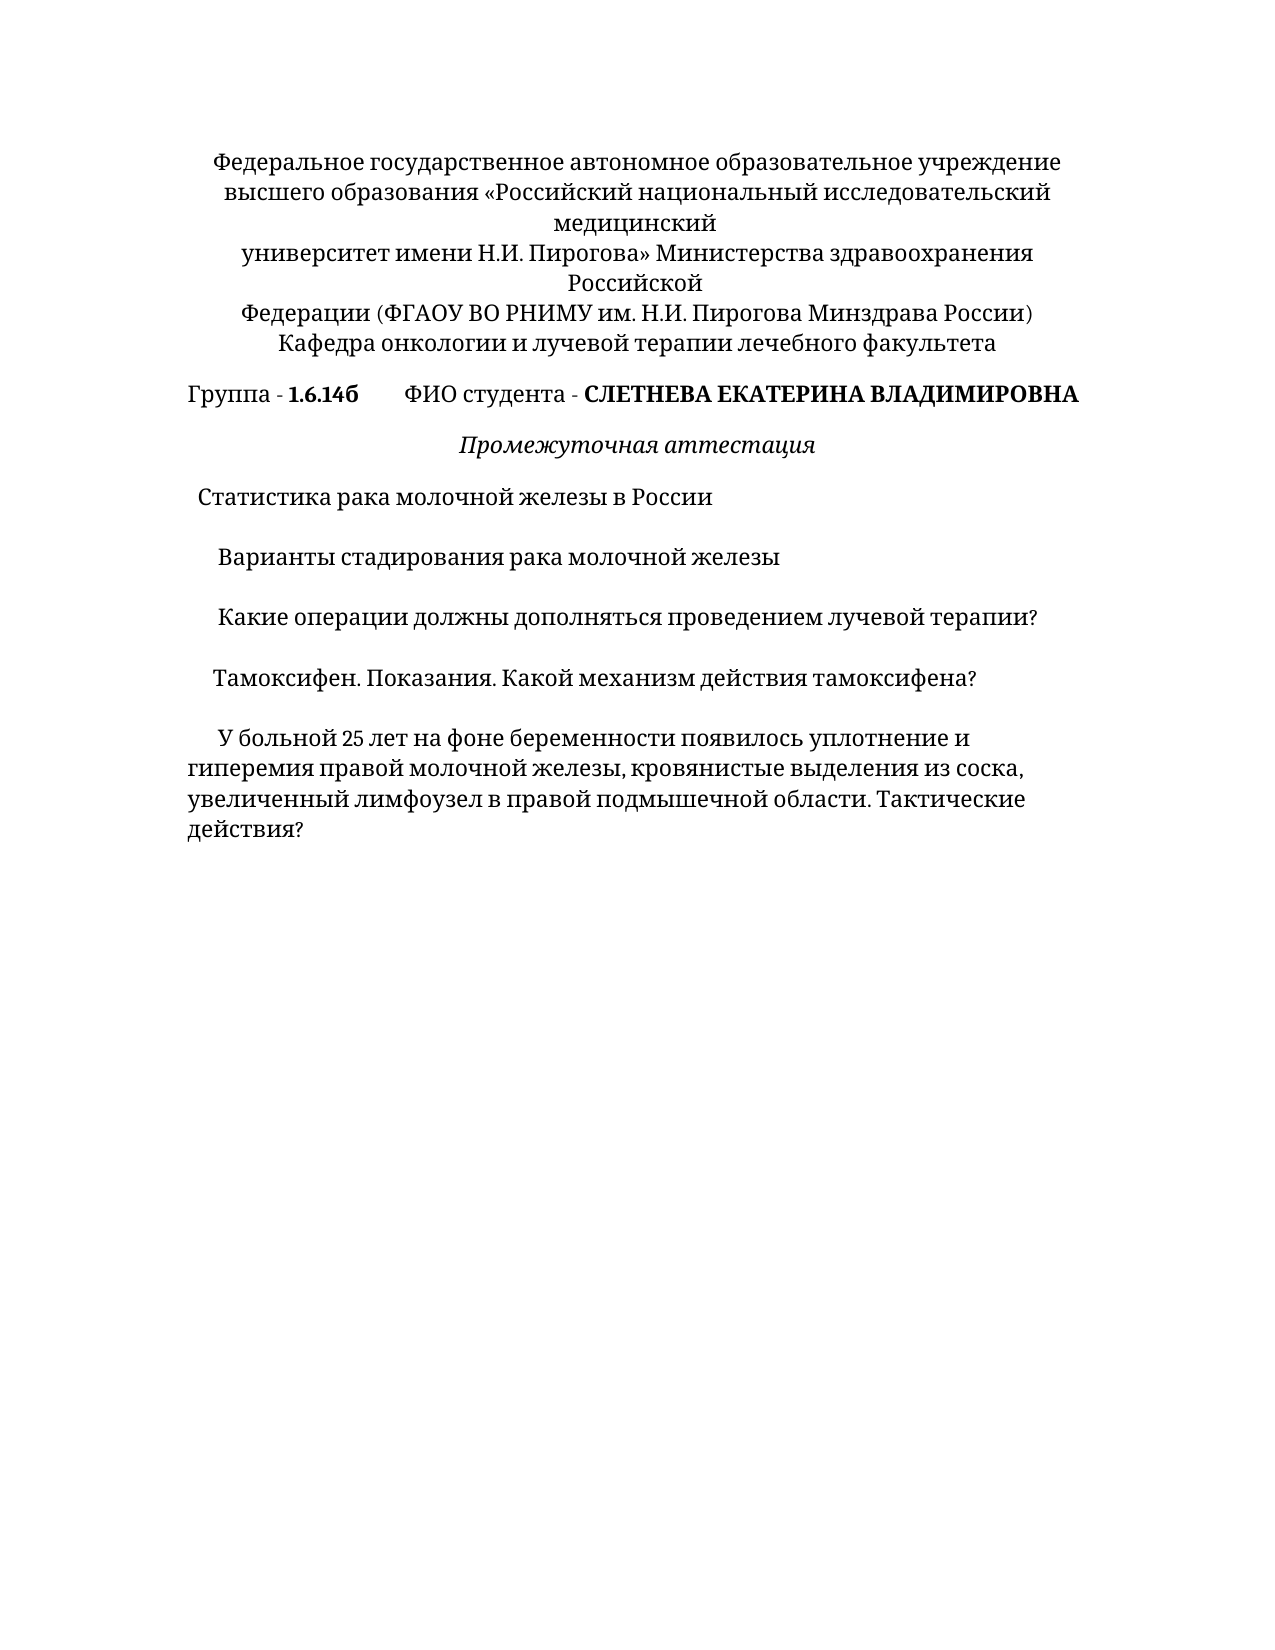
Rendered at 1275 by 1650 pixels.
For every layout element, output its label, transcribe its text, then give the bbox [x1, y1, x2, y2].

text Федеральное государственное автономное образовательное учреждение высшего образования «Российский национальный исследовательский медицинский университет имени Н.И. Пирогова» Министерства здравоохранения Российской Федерации (ФГАОУ ВО РНИМУ им. Н.И. Пирогова Минздрава России) Кафедра онкологии и лучевой терапии лечебного факультета [187, 150, 1087, 358]
text Промежуточная аттестация [187, 433, 1087, 460]
text Группа - 1.6.14б ФИО студента - СЛЕТНЕВА ЕКАТЕРИНА ВЛАДИМИРОВНА [187, 382, 1087, 409]
text Статистика рака молочной железы в России Варианты стадирования рака молочной железы Какие операции должны дополняться проведением лучевой терапии? Тамоксифен. Показания. Какой механизм действия тамоксифена? У больной 25 лет на фоне беременности появилось уплотнение и гиперемия правой молочной железы, кровянистые выделения из соска, увеличенный лимфоузел в правой подмышечной области. Тактические действия? [187, 484, 1087, 873]
